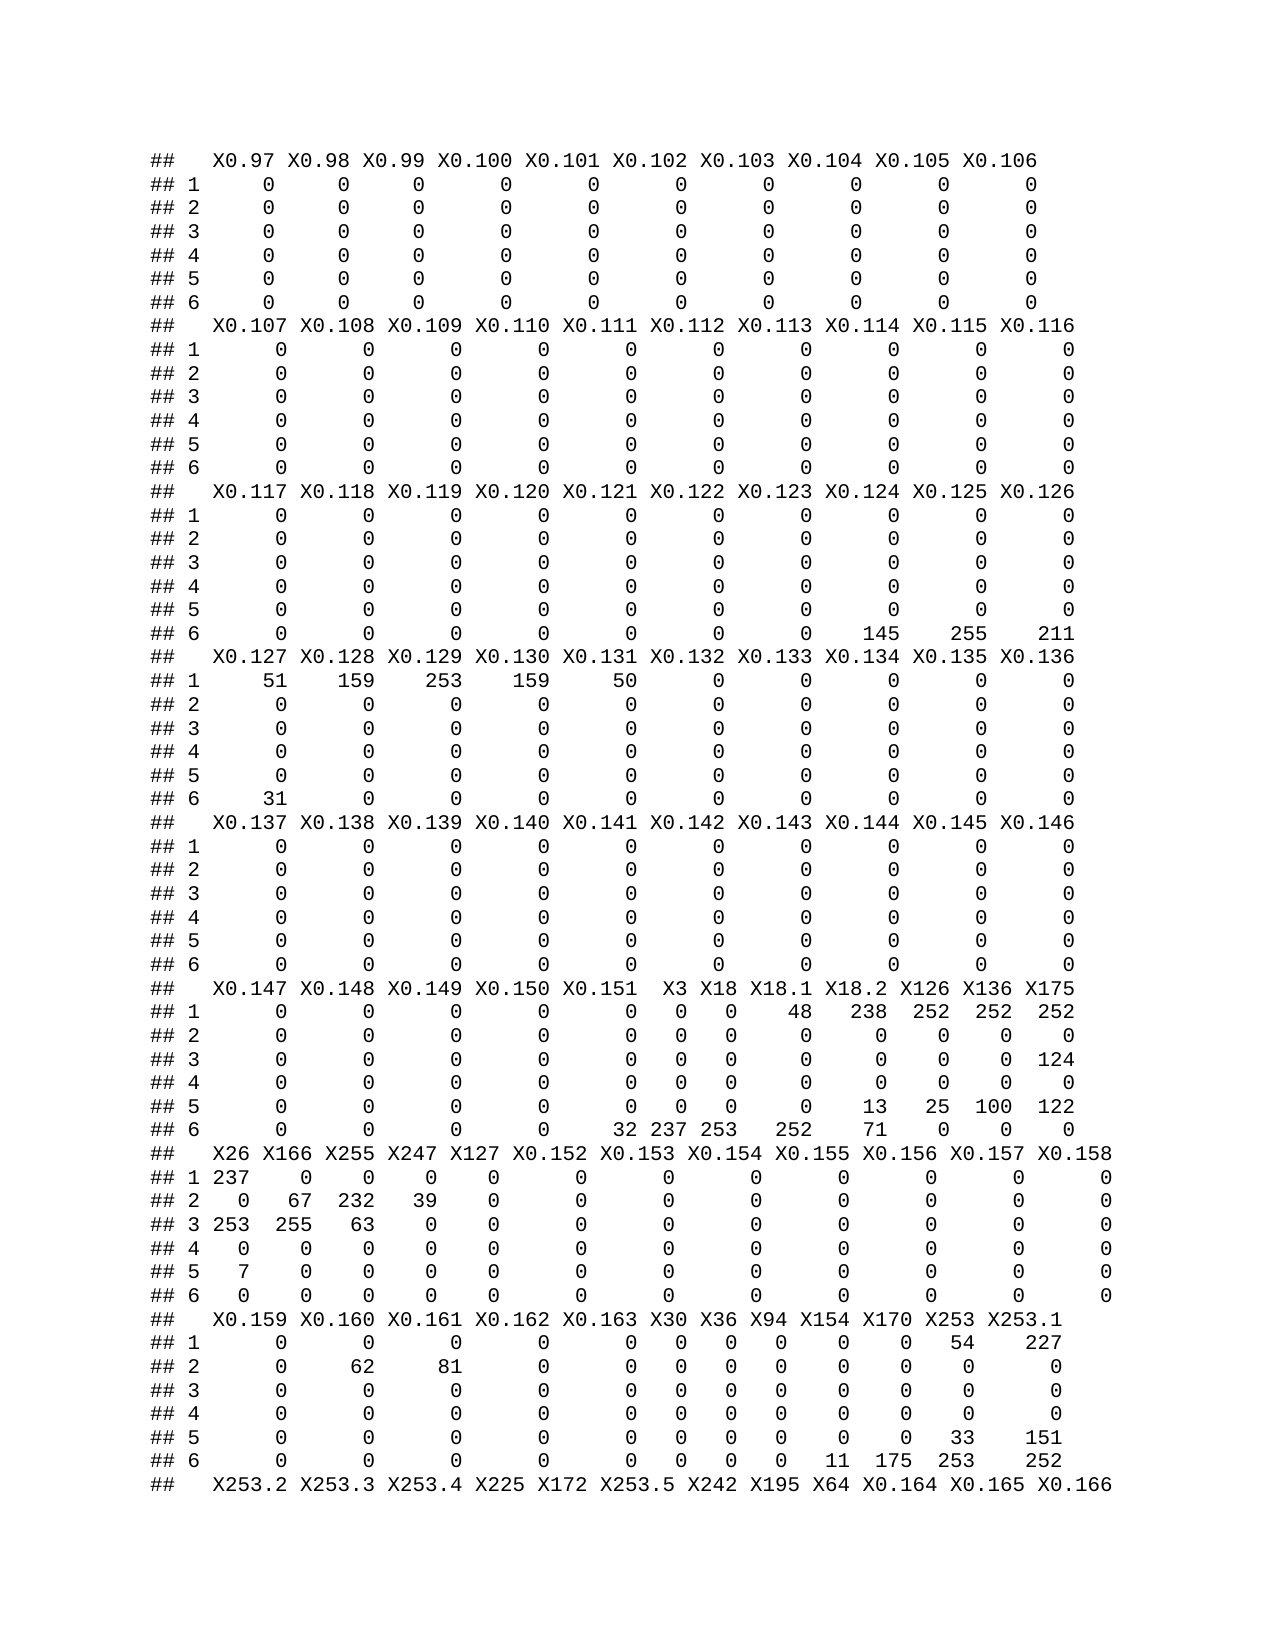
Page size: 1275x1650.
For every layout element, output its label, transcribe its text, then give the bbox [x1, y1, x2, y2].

text ## 2 0 0 0 0 0 0 0 0 0 0 [150, 363, 1125, 386]
text ## 1 0 0 0 0 0 0 0 0 0 0 54 227 [150, 1332, 1125, 1356]
text ## X253.2 X253.3 X253.4 X225 X172 X253.5 X242 X195 X64 X0.164 X0.165 X0.166 [150, 1474, 1125, 1498]
text ## 3 0 0 0 0 0 0 0 0 0 0 0 0 [150, 1379, 1125, 1403]
text ## X0.97 X0.98 X0.99 X0.100 X0.101 X0.102 X0.103 X0.104 X0.105 X0.106 [150, 150, 1125, 174]
text ## 6 0 0 0 0 0 0 0 145 255 211 [150, 623, 1125, 647]
text ## X0.127 X0.128 X0.129 X0.130 X0.131 X0.132 X0.133 X0.134 X0.135 X0.136 [150, 647, 1125, 670]
text ## 5 0 0 0 0 0 0 0 0 0 0 33 151 [150, 1427, 1125, 1451]
text ## 1 0 0 0 0 0 0 0 0 0 0 [150, 339, 1125, 363]
text ## 1 51 159 253 159 50 0 0 0 0 0 [150, 670, 1125, 694]
text ## 3 0 0 0 0 0 0 0 0 0 0 [150, 221, 1125, 244]
text ## X26 X166 X255 X247 X127 X0.152 X0.153 X0.154 X0.155 X0.156 X0.157 X0.158 [150, 1143, 1125, 1167]
text ## 3 0 0 0 0 0 0 0 0 0 0 [150, 386, 1125, 410]
text ## 5 0 0 0 0 0 0 0 0 0 0 [150, 268, 1125, 292]
text ## 2 0 0 0 0 0 0 0 0 0 0 [150, 694, 1125, 717]
text ## 3 0 0 0 0 0 0 0 0 0 0 [150, 717, 1125, 741]
text ## 4 0 0 0 0 0 0 0 0 0 0 [150, 576, 1125, 599]
text ## 4 0 0 0 0 0 0 0 0 0 0 0 0 [150, 1238, 1125, 1261]
text ## 4 0 0 0 0 0 0 0 0 0 0 [150, 244, 1125, 268]
text ## 6 0 0 0 0 0 0 0 0 0 0 [150, 954, 1125, 978]
text ## 3 0 0 0 0 0 0 0 0 0 0 0 124 [150, 1048, 1125, 1072]
text ## 2 0 0 0 0 0 0 0 0 0 0 [150, 528, 1125, 552]
text ## 6 0 0 0 0 0 0 0 0 0 0 [150, 457, 1125, 481]
text ## 5 0 0 0 0 0 0 0 0 13 25 100 122 [150, 1096, 1125, 1119]
text ## 5 7 0 0 0 0 0 0 0 0 0 0 0 [150, 1261, 1125, 1285]
text ## 4 0 0 0 0 0 0 0 0 0 0 [150, 741, 1125, 765]
text ## 4 0 0 0 0 0 0 0 0 0 0 0 0 [150, 1072, 1125, 1096]
text ## 2 0 62 81 0 0 0 0 0 0 0 0 0 [150, 1356, 1125, 1379]
text ## X0.147 X0.148 X0.149 X0.150 X0.151 X3 X18 X18.1 X18.2 X126 X136 X175 [150, 978, 1125, 1001]
text ## 2 0 0 0 0 0 0 0 0 0 0 [150, 859, 1125, 883]
text ## 5 0 0 0 0 0 0 0 0 0 0 [150, 930, 1125, 954]
text ## 4 0 0 0 0 0 0 0 0 0 0 [150, 907, 1125, 930]
text ## 3 253 255 63 0 0 0 0 0 0 0 0 0 [150, 1214, 1125, 1238]
text ## 1 0 0 0 0 0 0 0 48 238 252 252 252 [150, 1001, 1125, 1025]
text ## 5 0 0 0 0 0 0 0 0 0 0 [150, 434, 1125, 457]
text ## 6 0 0 0 0 0 0 0 0 11 175 253 252 [150, 1451, 1125, 1474]
text ## X0.137 X0.138 X0.139 X0.140 X0.141 X0.142 X0.143 X0.144 X0.145 X0.146 [150, 812, 1125, 836]
text ## 1 237 0 0 0 0 0 0 0 0 0 0 0 [150, 1167, 1125, 1190]
text ## 5 0 0 0 0 0 0 0 0 0 0 [150, 765, 1125, 788]
text ## 5 0 0 0 0 0 0 0 0 0 0 [150, 599, 1125, 623]
text ## 1 0 0 0 0 0 0 0 0 0 0 [150, 174, 1125, 197]
text ## 6 0 0 0 0 0 0 0 0 0 0 [150, 292, 1125, 316]
text ## 2 0 0 0 0 0 0 0 0 0 0 [150, 197, 1125, 221]
text ## X0.107 X0.108 X0.109 X0.110 X0.111 X0.112 X0.113 X0.114 X0.115 X0.116 [150, 316, 1125, 339]
text ## 2 0 67 232 39 0 0 0 0 0 0 0 0 [150, 1190, 1125, 1214]
text ## 2 0 0 0 0 0 0 0 0 0 0 0 0 [150, 1025, 1125, 1048]
text ## 6 0 0 0 0 32 237 253 252 71 0 0 0 [150, 1119, 1125, 1143]
text ## 1 0 0 0 0 0 0 0 0 0 0 [150, 505, 1125, 528]
text ## 4 0 0 0 0 0 0 0 0 0 0 [150, 410, 1125, 434]
text ## 4 0 0 0 0 0 0 0 0 0 0 0 0 [150, 1403, 1125, 1427]
text ## X0.159 X0.160 X0.161 X0.162 X0.163 X30 X36 X94 X154 X170 X253 X253.1 [150, 1309, 1125, 1332]
text ## X0.117 X0.118 X0.119 X0.120 X0.121 X0.122 X0.123 X0.124 X0.125 X0.126 [150, 481, 1125, 505]
text ## 3 0 0 0 0 0 0 0 0 0 0 [150, 883, 1125, 907]
text ## 1 0 0 0 0 0 0 0 0 0 0 [150, 836, 1125, 859]
text ## 6 0 0 0 0 0 0 0 0 0 0 0 0 [150, 1285, 1125, 1309]
text ## 3 0 0 0 0 0 0 0 0 0 0 [150, 552, 1125, 576]
text ## 6 31 0 0 0 0 0 0 0 0 0 [150, 788, 1125, 812]
